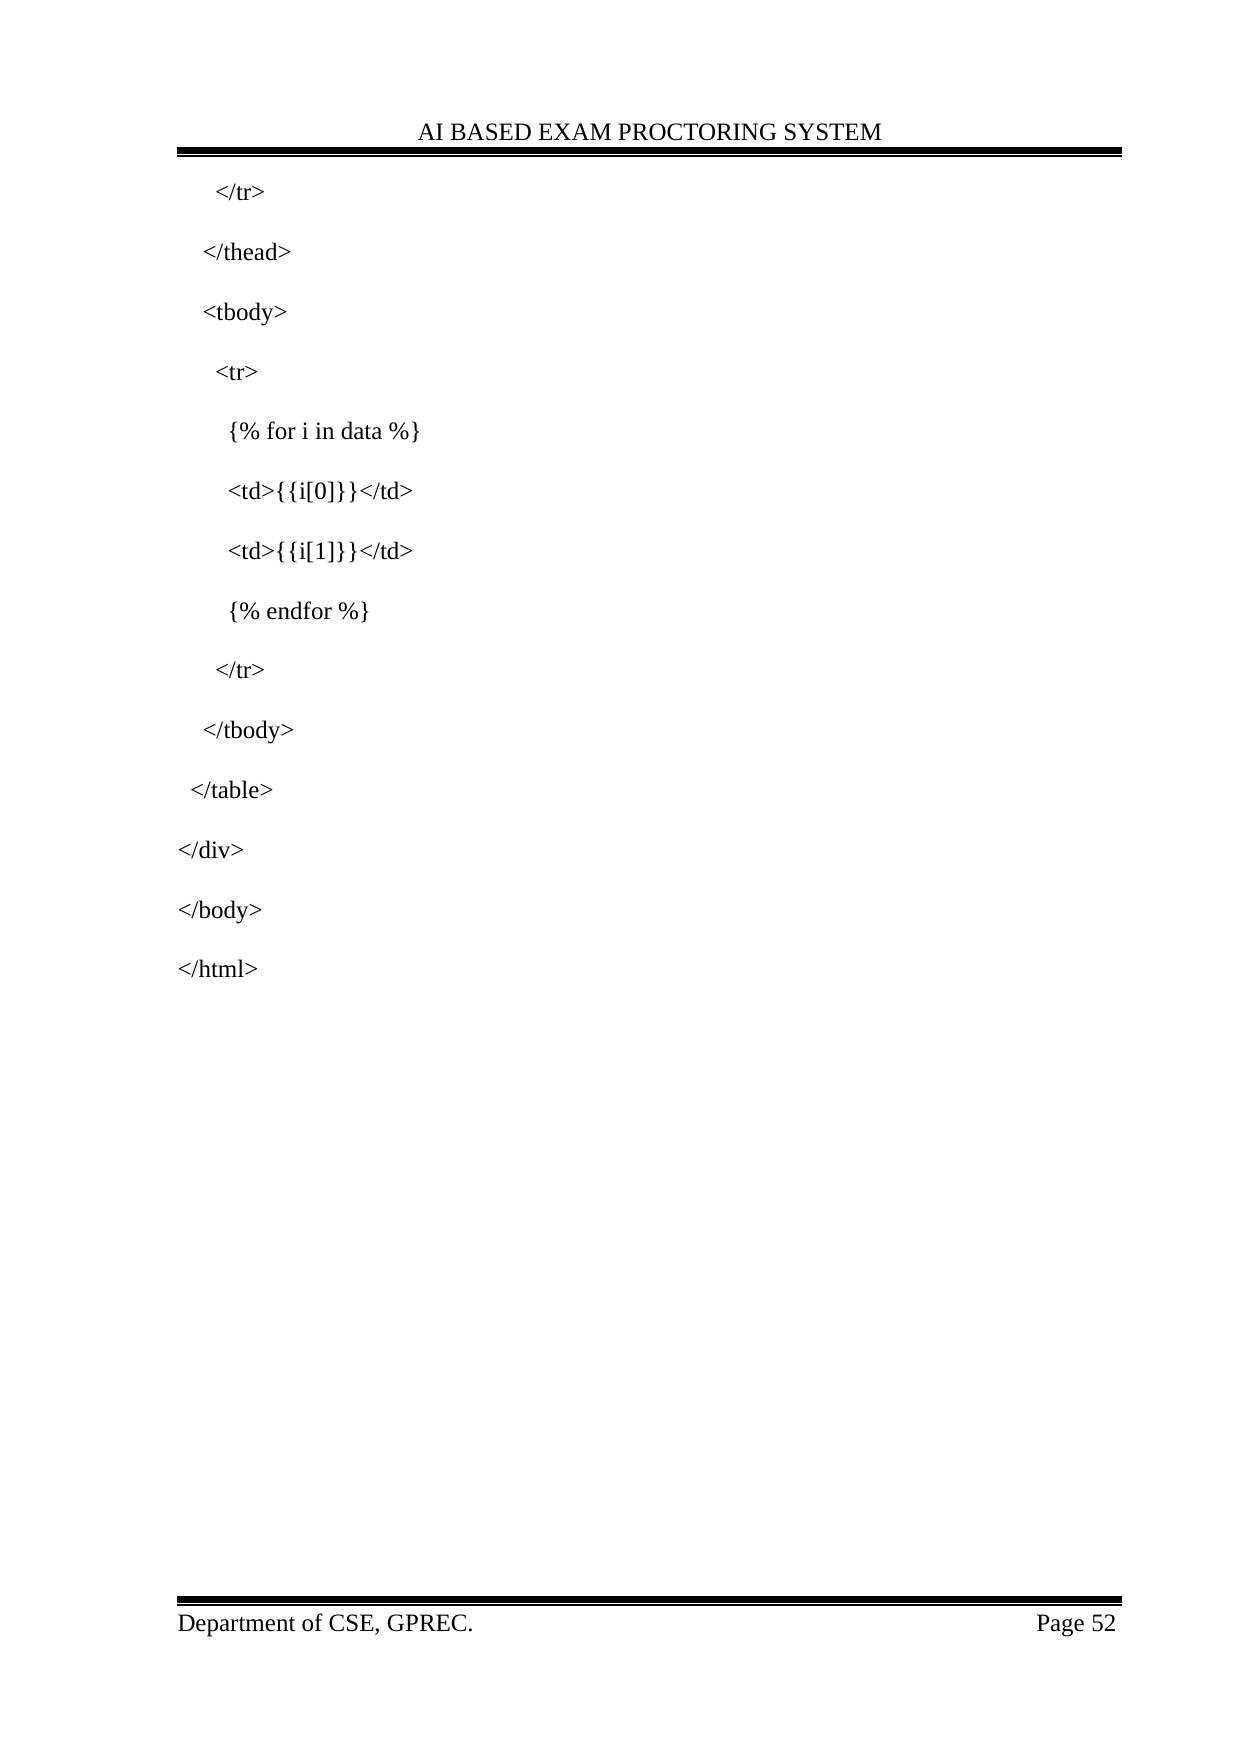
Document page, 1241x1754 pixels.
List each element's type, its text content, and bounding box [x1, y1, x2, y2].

text <tbody> [177, 297, 1122, 326]
text {% for i in data %} [177, 416, 1122, 445]
text </table> [177, 775, 1122, 804]
text <tr> [177, 357, 1122, 385]
text </tr> [177, 656, 1122, 684]
text {% endfor %} [177, 596, 1122, 624]
text </div> [177, 835, 1122, 864]
text </tbody> [177, 715, 1122, 744]
text </tr> [177, 177, 1122, 206]
text </body> [177, 895, 1122, 923]
text <td>{{i[0]}}</td> [177, 476, 1122, 505]
text <td>{{i[1]}}</td> [177, 536, 1122, 565]
text </html> [177, 954, 1122, 983]
text </thead> [177, 237, 1122, 266]
